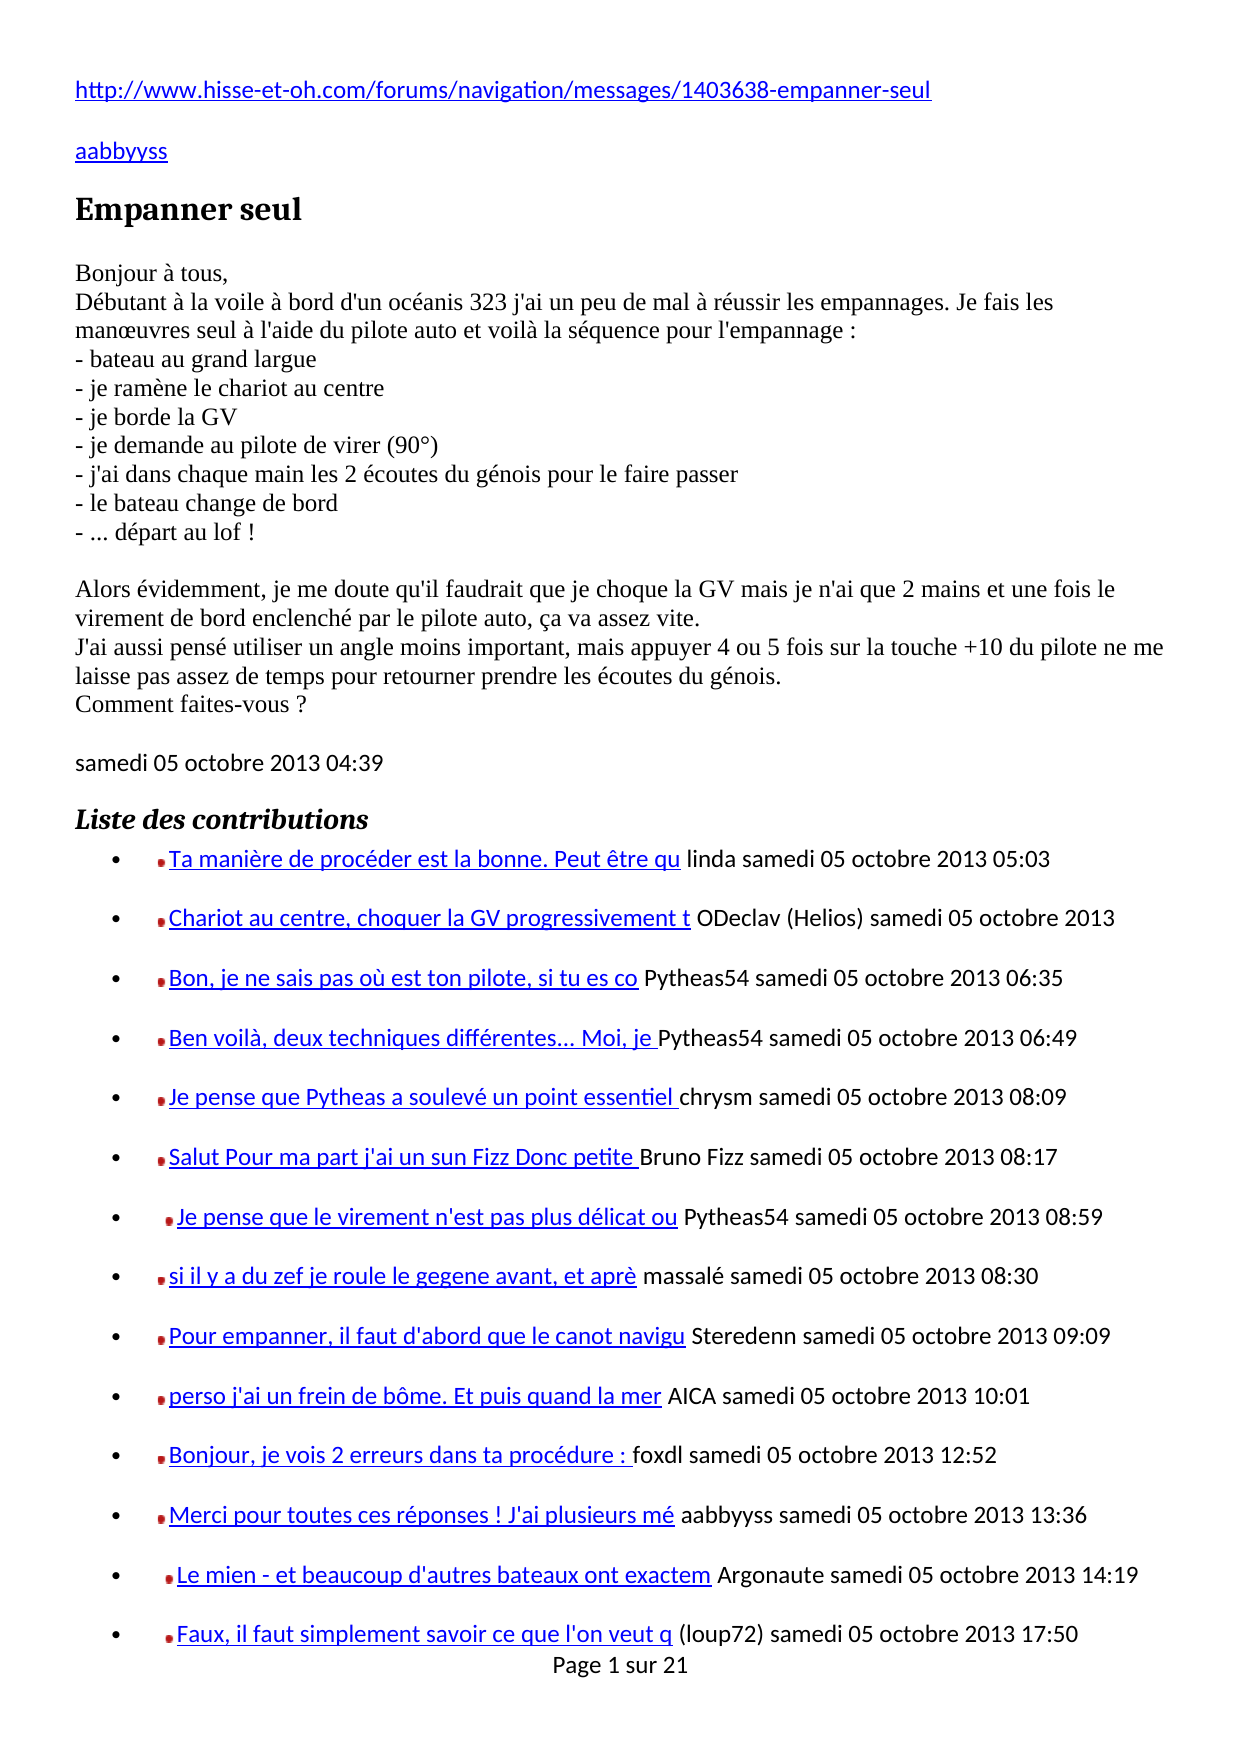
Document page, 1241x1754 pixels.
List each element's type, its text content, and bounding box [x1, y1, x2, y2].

picture [150, 1575, 177, 1584]
picture [150, 1396, 169, 1405]
subtitle Empanner seul [75, 190, 1165, 229]
picture [150, 1456, 169, 1464]
text samedi 05 octobre 2013 04:39 [75, 747, 1165, 778]
picture [150, 1515, 169, 1524]
list Je pense que le virement n'est pas plus délicat ou Pytheas54 samedi 05 octobre 2013 08:59 [112, 1201, 1165, 1231]
list si il y a du zef je roule le gegene avant, et aprè massalé samedi 05 octobre 2013 08:30 [112, 1261, 1165, 1291]
picture [150, 978, 169, 987]
text Alors évidemment, je me doute qu'il faudrait que je choque la GV mais je n'ai que 2 mains et une fois le virement de bord enclenché par le pilote auto, ça va assez vite. J'ai aussi pensé utiliser un angle moins important, mais appuyer 4 ou 5 fois sur la touche +10 du pilote ne me laisse pas assez de temps pour retourner prendre les écoutes du génois. Comment faites-vous ? [75, 574, 1165, 718]
picture [150, 1038, 169, 1046]
list Le mien - et beaucoup d'autres bateaux ont exactem Argonaute samedi 05 octobre 2013 14:19 [112, 1559, 1165, 1589]
list Chariot au centre, choquer la GV progressivement t ODeclav (Helios) samedi 05 octobre 2013 [112, 902, 1165, 933]
picture [150, 1217, 177, 1226]
list Bon, je ne sais pas où est ton pilote, si tu es co Pytheas54 samedi 05 octobre 2013 06:35 [112, 962, 1165, 993]
list Salut Pour ma part j'ai un sun Fizz Donc petite Bruno Fizz samedi 05 octobre 2013 08:17 [112, 1141, 1165, 1172]
list Merci pour toutes ces réponses ! J'ai plusieurs mé aabbyyss samedi 05 octobre 2013 13:36 [112, 1499, 1165, 1530]
text Bonjour à tous, Débutant à la voile à bord d'un océanis 323 j'ai un peu de mal à réussir les empannages. Je fais les manœuvres seul à l'aide du pilote auto et voilà la séquence pour l'empannage : - bateau au grand largue - je ramène le chariot au centre - je borde la GV - je demande au pilote de virer (90°) - j'ai dans chaque main les 2 écoutes du génois pour le faire passer - le bateau change de bord - ... départ au lof ! [75, 258, 1165, 545]
subtitle Liste des contributions [75, 803, 1165, 836]
list Bonjour, je vois 2 erreurs dans ta procédure : foxdl samedi 05 octobre 2013 12:52 [112, 1439, 1165, 1470]
picture [150, 1157, 169, 1166]
list Pour empanner, il faut d'abord que le canot navigu Steredenn samedi 05 octobre 2013 09:09 [112, 1320, 1165, 1351]
list Je pense que Pytheas a soulevé un point essentiel chrysm samedi 05 octobre 2013 08:09 [112, 1081, 1165, 1112]
picture [150, 859, 169, 867]
picture [150, 1277, 169, 1285]
picture [150, 918, 169, 927]
picture [150, 1097, 169, 1106]
picture [150, 1336, 169, 1345]
picture [150, 1635, 177, 1643]
list Faux, il faut simplement savoir ce que l'on veut q (loup72) samedi 05 octobre 2013 17:50 [112, 1619, 1165, 1649]
text aabbyyss [75, 135, 1165, 165]
list Ben voilà, deux techniques différentes... Moi, je Pytheas54 samedi 05 octobre 2013 06:49 [112, 1022, 1165, 1052]
list perso j'ai un frein de bôme. Et puis quand la mer AICA samedi 05 octobre 2013 10:01 [112, 1380, 1165, 1410]
list Ta manière de procéder est la bonne. Peut être qu linda samedi 05 octobre 2013 05:03 [112, 843, 1165, 873]
